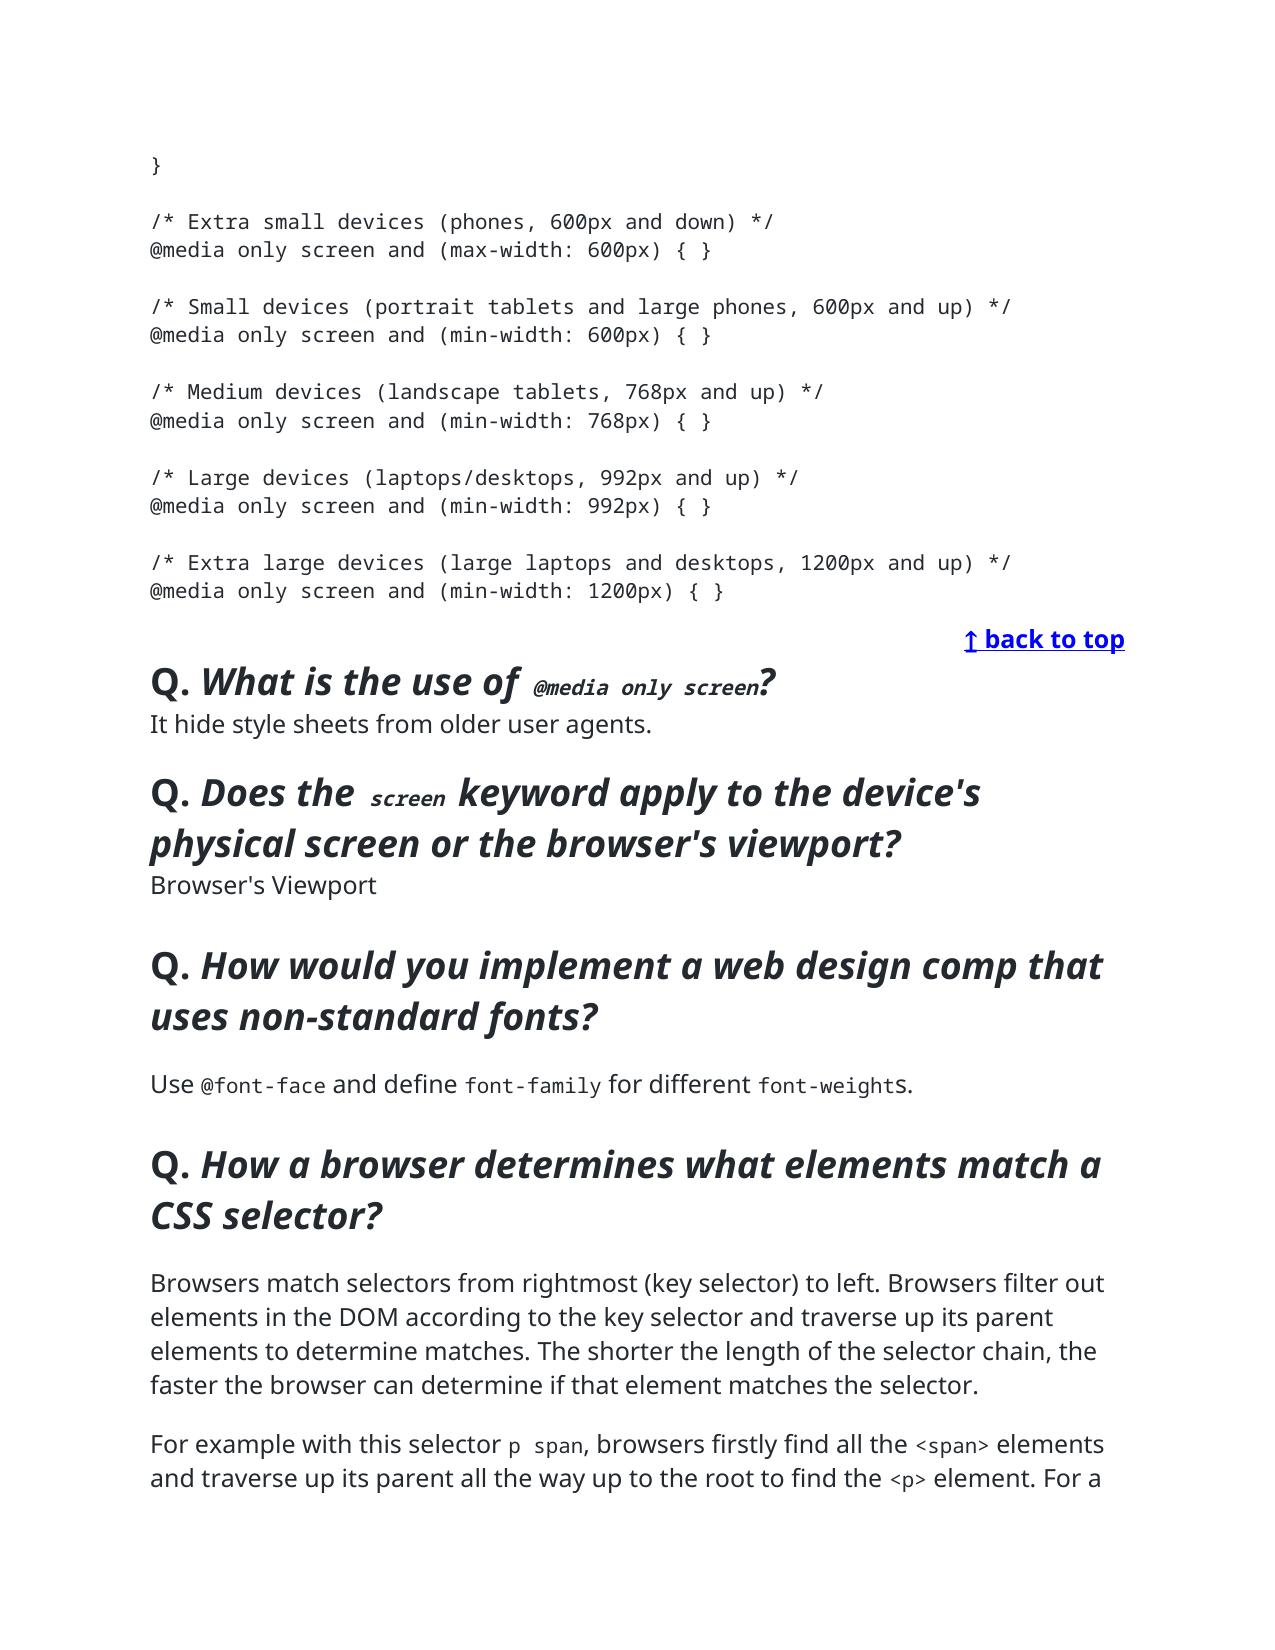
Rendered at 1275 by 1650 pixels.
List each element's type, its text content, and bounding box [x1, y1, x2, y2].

text Q. How would you implement a web design comp that uses non-standard fonts? [150, 939, 1125, 1042]
text /* Extra large devices (large laptops and desktops, 1200px and up) */ [150, 548, 1125, 577]
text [150, 1426, 1125, 1494]
text @media only screen and (min-width: 1200px) { } [150, 577, 1125, 605]
text /* Small devices (portrait tablets and large phones, 600px and up) */ [150, 292, 1125, 321]
text ↥ back to top [150, 622, 1125, 656]
text Q. Does the screen keyword apply to the device's physical screen or the browser's viewport? [150, 766, 1125, 868]
text Q. How a browser determines what elements match a CSS selector? [150, 1138, 1125, 1240]
text @media only screen and (max-width: 600px) { } [150, 235, 1125, 264]
text @media only screen and (min-width: 992px) { } [150, 491, 1125, 520]
text } [150, 150, 1125, 178]
text /* Large devices (laptops/desktops, 992px and up) */ [150, 463, 1125, 491]
text @media only screen and (min-width: 768px) { } [150, 406, 1125, 434]
text Q. What is the use of @media only screen? [150, 656, 1125, 707]
text @media only screen and (min-width: 600px) { } [150, 321, 1125, 349]
text /* Medium devices (landscape tablets, 768px and up) */ [150, 377, 1125, 406]
text Browser's Viewport [150, 868, 1125, 902]
text Use @font-face and define font-family for different font-weights. [150, 1067, 1125, 1101]
text Browsers match selectors from rightmost (key selector) to left. Browsers filter out elements in the DOM according to the key selector and traverse up its parent elements to determine matches. The shorter the length of the selector chain, the faster the browser can determine if that element matches the selector. [150, 1265, 1125, 1401]
text /* Extra small devices (phones, 600px and down) */ [150, 207, 1125, 235]
text It hide style sheets from older user agents. [150, 707, 1125, 741]
